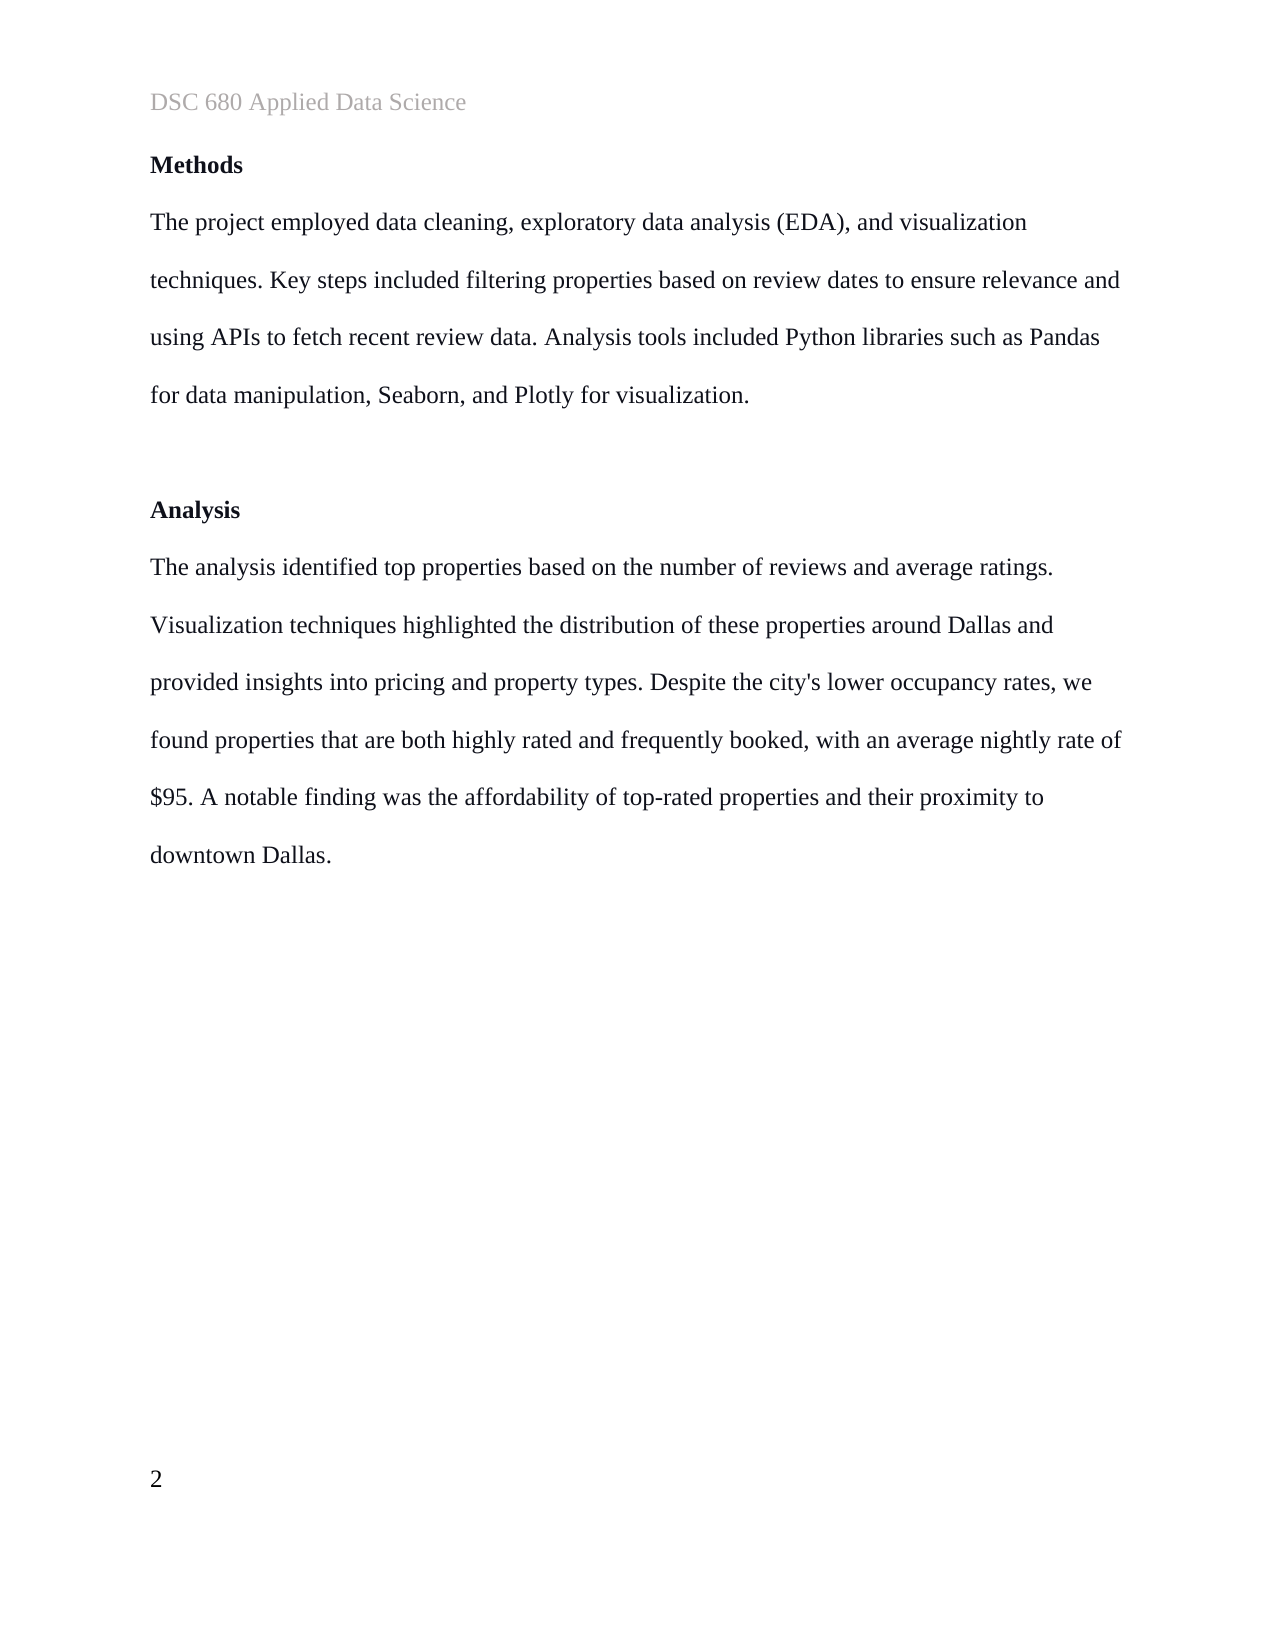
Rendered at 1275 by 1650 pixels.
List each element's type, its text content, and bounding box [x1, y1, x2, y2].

subtitle Analysis [150, 495, 1125, 524]
text The project employed data cleaning, exploratory data analysis (EDA), and visualization techniques. Key steps included filtering properties based on review dates to ensure relevance and using APIs to fetch recent review data. Analysis tools included Python libraries such as Pandas for data manipulation, Seaborn, and Plotly for visualization. [150, 207, 1125, 409]
subtitle Methods [150, 150, 1125, 179]
text The analysis identified top properties based on the number of reviews and average ratings. Visualization techniques highlighted the distribution of these properties around Dallas and provided insights into pricing and property types. Despite the city's lower occupancy rates, we found properties that are both highly rated and frequently booked, with an average nightly rate of $95. A notable finding was the affordability of top-rated properties and their proximity to downtown Dallas. [150, 552, 1125, 869]
